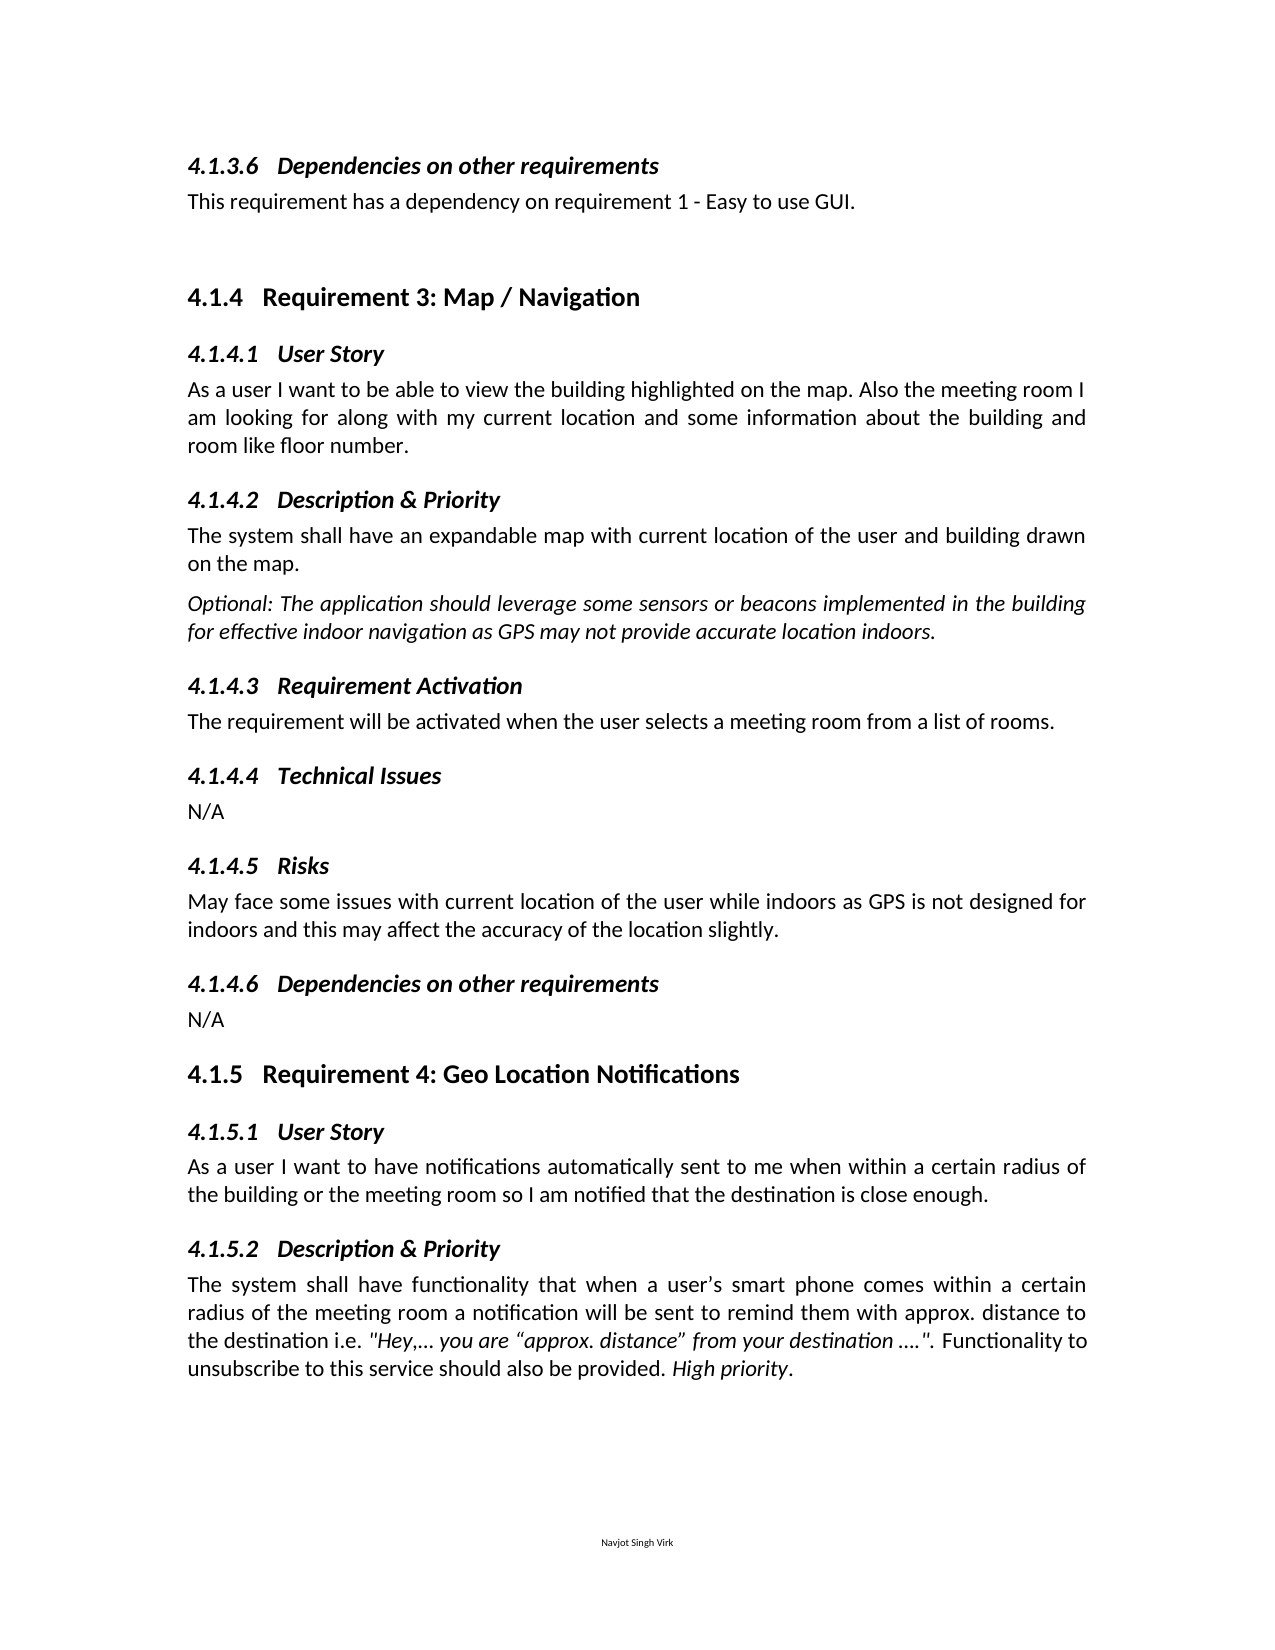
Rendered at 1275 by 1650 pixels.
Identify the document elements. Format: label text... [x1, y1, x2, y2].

subtitle User Story [187, 338, 1088, 369]
subtitle Risks [187, 850, 1088, 881]
subtitle Description & Priority [187, 1233, 1088, 1264]
text N/A [187, 1005, 1088, 1033]
subtitle Requirement 3: Map / Navigation [187, 280, 1088, 313]
text As a user I want to have notifications automatically sent to me when within a certain radius of the building or the meeting room so I am notified that the destination is close enough. [187, 1152, 1088, 1208]
subtitle Dependencies on other requirements [187, 150, 1088, 181]
text May face some issues with current location of the user while indoors as GPS is not designed for indoors and this may affect the accuracy of the location slightly. [187, 887, 1088, 943]
text The requirement will be activated when the user selects a meeting room from a list of rooms. [187, 707, 1088, 735]
subtitle Requirement Activation [187, 671, 1088, 701]
text Optional: The application should leverage some sensors or beacons implemented in the building for effective indoor navigation as GPS may not provide accurate location indoors. [187, 589, 1088, 646]
text N/A [187, 797, 1088, 825]
text This requirement has a dependency on requirement 1 - Easy to use GUI. [187, 187, 1088, 215]
subtitle Dependencies on other requirements [187, 968, 1088, 998]
subtitle Description & Priority [187, 484, 1088, 515]
text The system shall have an expandable map with current location of the user and building drawn on the map. [187, 521, 1088, 577]
text The system shall have functionality that when a user’s smart phone comes within a certain radius of the meeting room a notification will be sent to remind them with approx. distance to the destination i.e. "Hey,… you are “approx. distance” from your destination ….". Functionality to unsubscribe to this service should also be provided. High priority. [187, 1270, 1088, 1382]
subtitle User Story [187, 1116, 1088, 1146]
subtitle Requirement 4: Geo Location Notifications [187, 1058, 1088, 1091]
subtitle Technical Issues [187, 760, 1088, 791]
